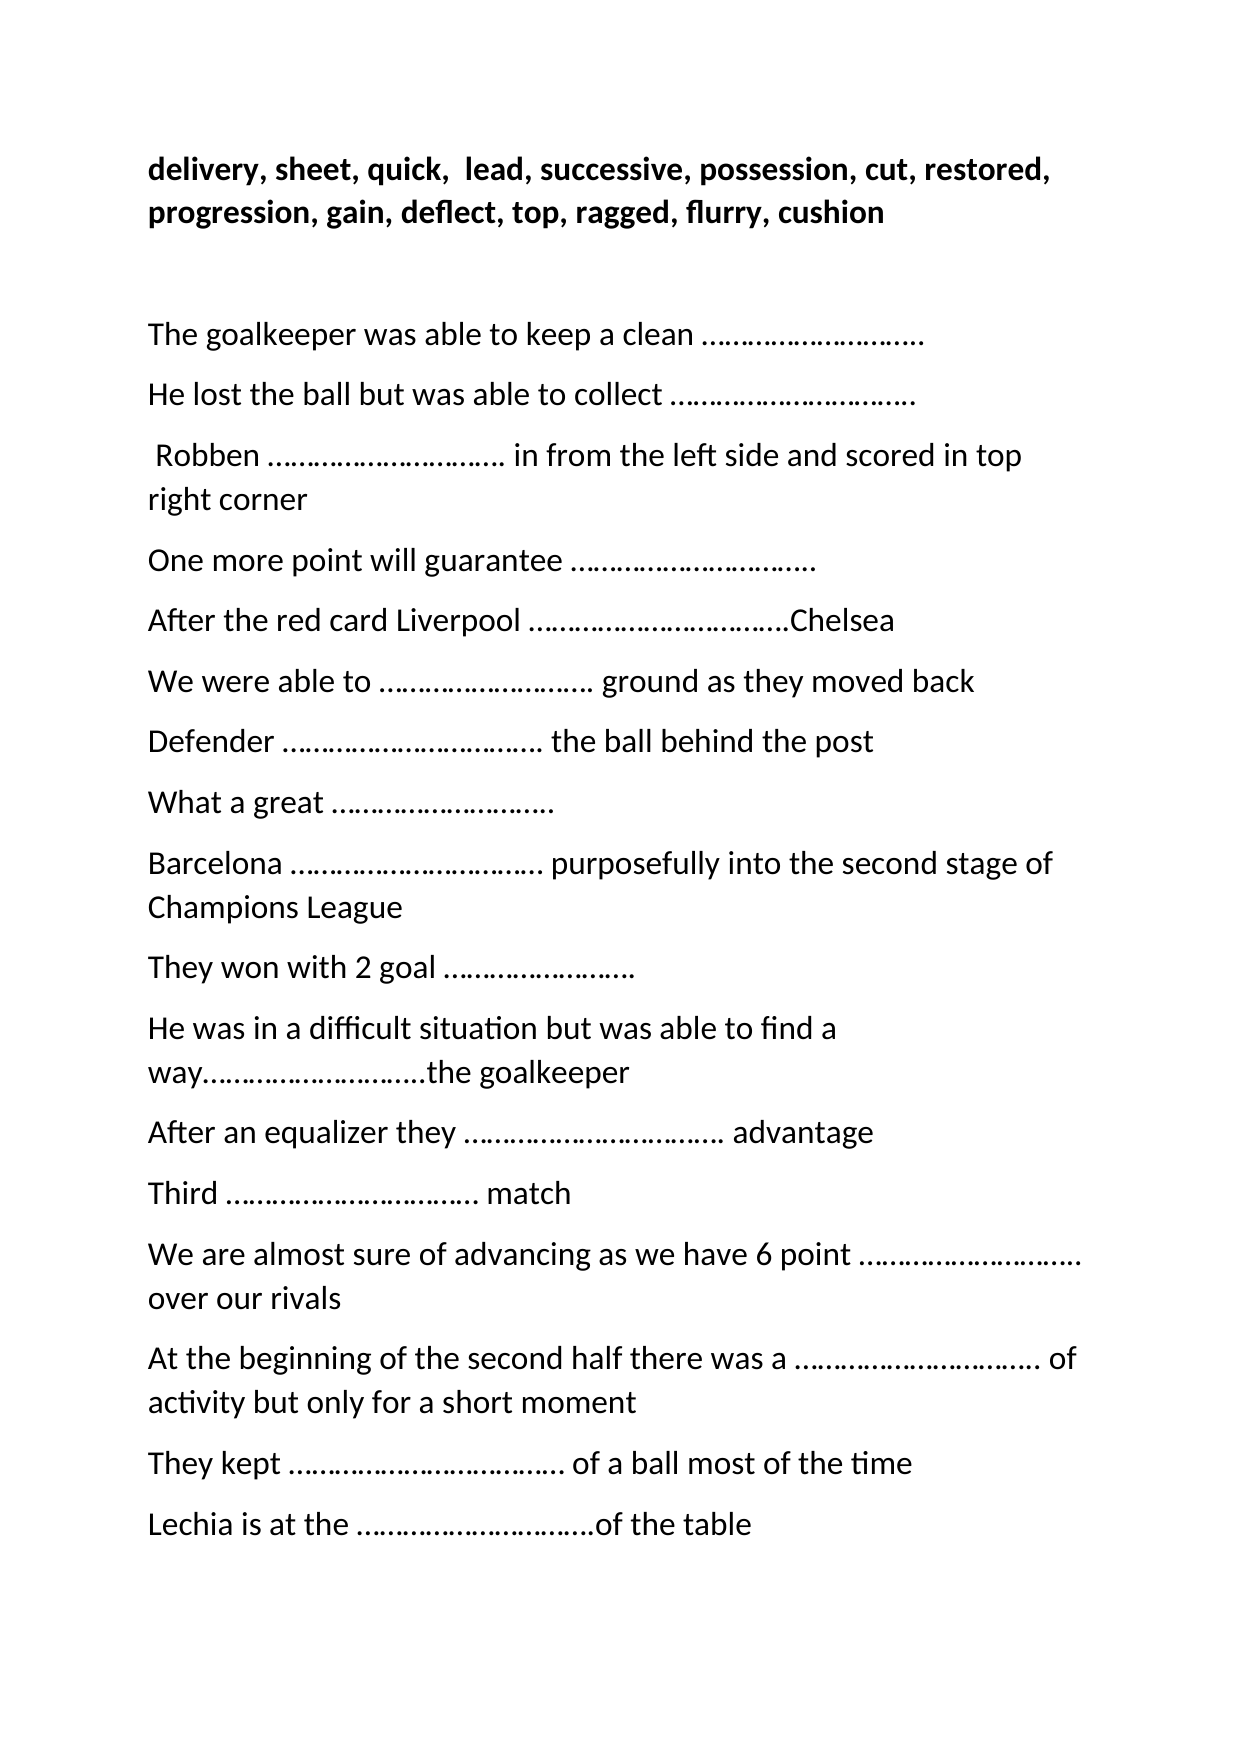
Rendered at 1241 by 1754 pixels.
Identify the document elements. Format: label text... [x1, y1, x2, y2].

text Defender ……………………………. the ball behind the post [148, 721, 1093, 761]
text We are almost sure of advancing as we have 6 point ……………………….. over our rivals [148, 1233, 1093, 1317]
text After an equalizer they ……………………………. advantage [148, 1112, 1093, 1152]
text They won with 2 goal ……………………. [148, 946, 1093, 987]
text The goalkeeper was able to keep a clean ……………………….. [148, 313, 1093, 353]
text He was in a difficult situation but was able to find a way………………………..the goalkeeper [148, 1007, 1093, 1092]
text At the beginning of the second half there was a ………………………….. of activity but only for a short moment [148, 1337, 1093, 1422]
text After the red card Liverpool …………………………….Chelsea [148, 599, 1093, 640]
text He lost the ball but was able to collect ………………………….. [148, 373, 1093, 414]
text Lechia is at the ………………………….of the table [148, 1503, 1093, 1543]
text delivery, sheet, quick, lead, successive, possession, cut, restored, progression, gain, deflect, top, ragged, flurry, cushion [148, 148, 1093, 232]
text Barcelona …………………………… purposefully into the second stage of Champions League [148, 842, 1093, 926]
text One more point will guarantee ………………………….. [148, 539, 1093, 579]
text Robben …………………………. in from the left side and scored in top right corner [148, 434, 1093, 519]
text What a great ……………………….. [148, 781, 1093, 822]
text They kept ……………………………… of a ball most of the time [148, 1442, 1093, 1483]
text Third …………………………… match [148, 1172, 1093, 1213]
text We were able to ………………………. ground as they moved back [148, 660, 1093, 701]
